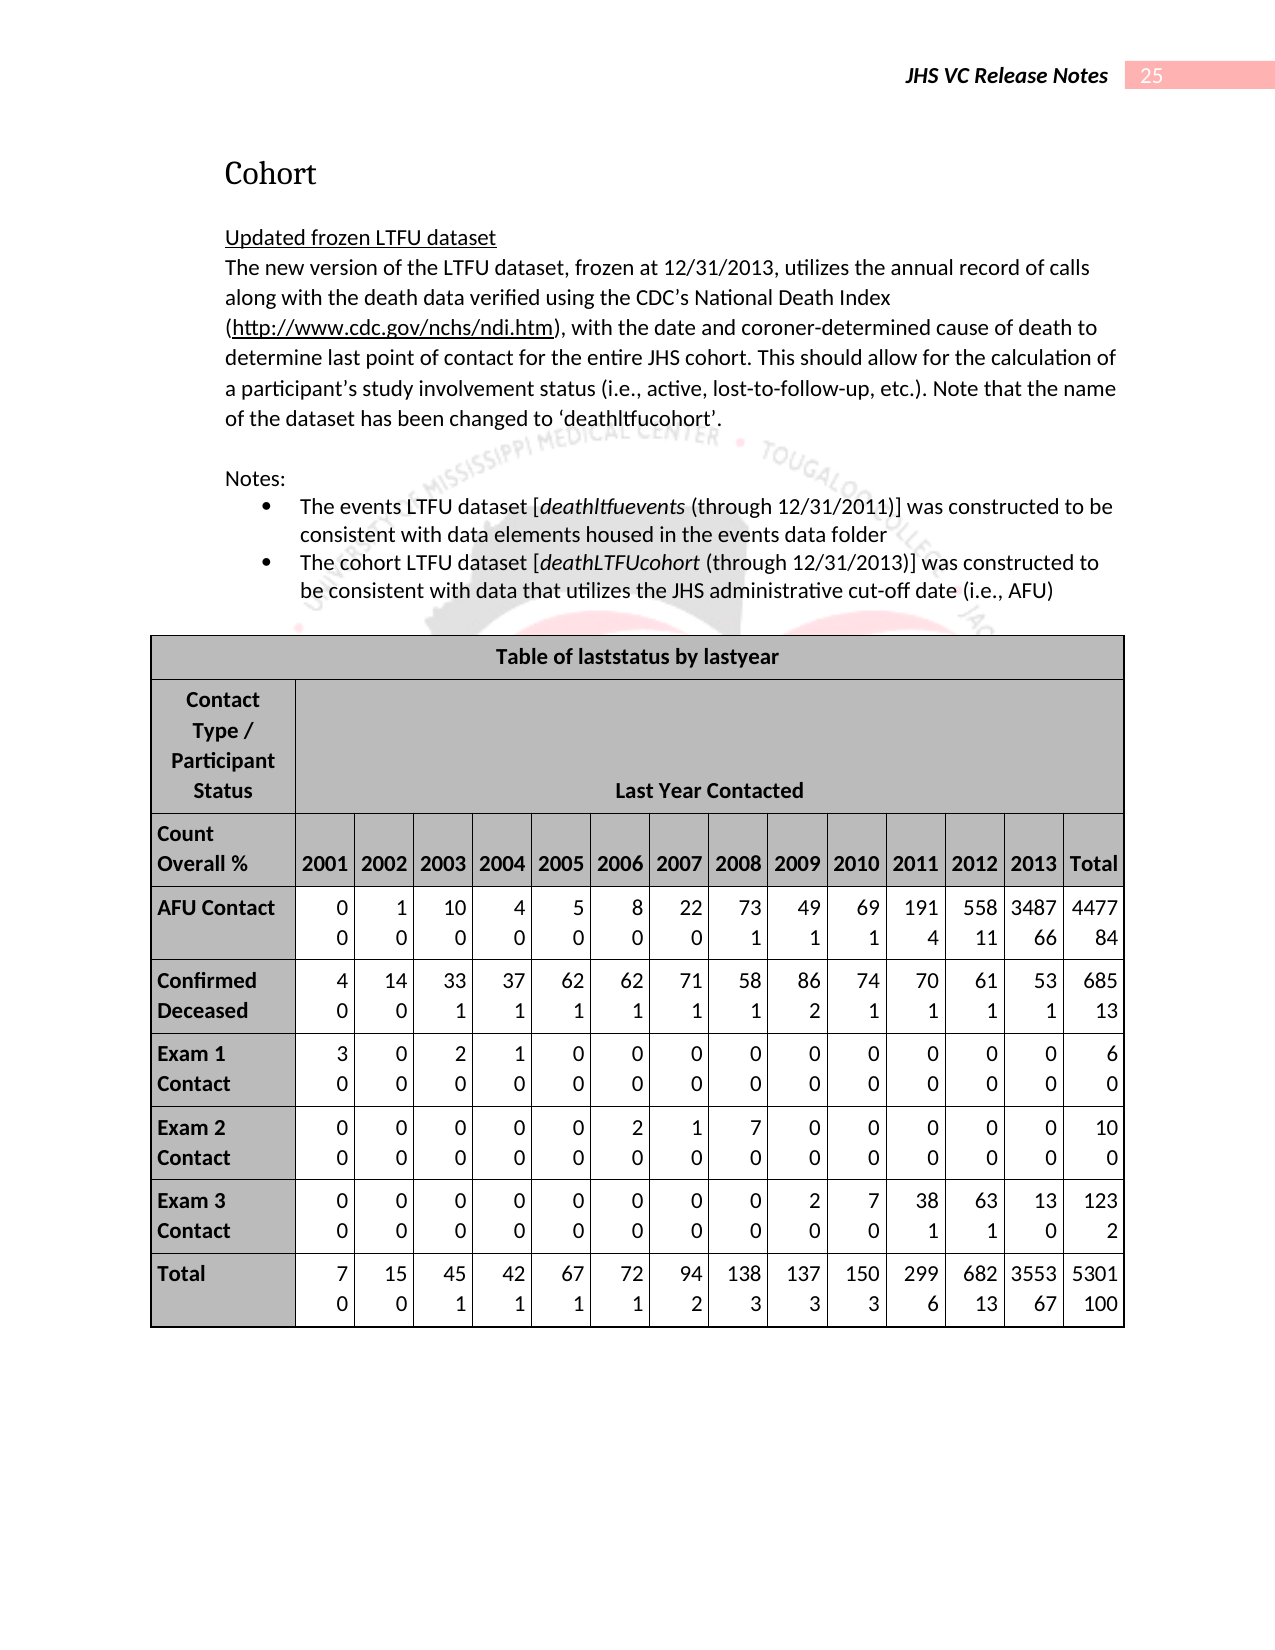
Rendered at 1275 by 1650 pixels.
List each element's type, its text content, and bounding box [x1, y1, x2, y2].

table_cell 2011 [887, 814, 945, 886]
table_cell 72 1 [591, 1254, 649, 1326]
list The events LTFU dataset [deathltfuevents (through 12/31/2011)] was constructed to be consistent with data elements housed in the events data folder [262, 492, 1125, 548]
table_cell 33 1 [414, 960, 472, 1033]
table_cell 7 0 [828, 1180, 886, 1253]
table_cell 0 0 [532, 1107, 590, 1179]
table_cell 0 0 [1005, 1034, 1063, 1106]
list The new version of the LTFU dataset, frozen at 12/31/2013, utilizes the annual record of calls along with the death data verified using the CDC’s National Death Index (http://www.cdc.gov/nchs/ndi.htm), with the date and coroner-determined cause of death to determine last point of contact for the entire JHS cohort. This should allow for the calculation of a participant’s study involvement status (i.e., active, lost-to-follow-up, etc.). Note that the name of the dataset has been changed to ‘deathltfucohort’. [225, 253, 1125, 432]
table_cell 150 3 [828, 1254, 886, 1326]
table_cell 0 0 [355, 1034, 413, 1106]
table_cell 0 0 [650, 1034, 708, 1106]
table_cell 0 0 [887, 1034, 945, 1106]
table_cell 1 0 [473, 1034, 531, 1106]
table_cell 0 0 [532, 1034, 590, 1106]
table_cell 38 1 [887, 1180, 945, 1253]
table_cell 0 0 [296, 1107, 354, 1179]
table_cell 0 0 [414, 1107, 472, 1179]
table_cell 10 0 [414, 887, 472, 959]
table_cell 86 2 [768, 960, 827, 1033]
table_cell Last Year Contacted [296, 680, 1123, 813]
table_cell 2013 [1005, 814, 1063, 886]
table_cell Total [152, 1254, 295, 1326]
table_cell 685 13 [1064, 960, 1123, 1033]
table_cell 10 0 [1064, 1107, 1123, 1179]
table_cell 6 0 [1064, 1034, 1123, 1106]
table_cell 0 0 [296, 887, 354, 959]
table_cell 5301 100 [1064, 1254, 1123, 1326]
table_cell 62 1 [591, 960, 649, 1033]
table_cell 0 0 [828, 1107, 886, 1179]
table_cell 3487 66 [1005, 887, 1063, 959]
table_cell 0 0 [946, 1034, 1004, 1106]
table_cell 2001 [296, 814, 354, 886]
table_cell 0 0 [709, 1180, 767, 1253]
list Updated frozen LTFU dataset [225, 223, 1125, 251]
table_cell 0 0 [414, 1180, 472, 1253]
table_cell 0 0 [709, 1034, 767, 1106]
table_cell 15 0 [355, 1254, 413, 1326]
table_cell 22 0 [650, 887, 708, 959]
table_cell 123 2 [1064, 1180, 1123, 1253]
table_cell 71 1 [650, 960, 708, 1033]
table_cell 0 0 [473, 1180, 531, 1253]
table_cell 558 11 [946, 887, 1004, 959]
table_cell 2009 [768, 814, 827, 886]
table_cell 70 1 [887, 960, 945, 1033]
table_cell 2 0 [768, 1180, 827, 1253]
table_cell 7 0 [296, 1254, 354, 1326]
table_cell 2003 [414, 814, 472, 886]
table_cell 0 0 [1005, 1107, 1063, 1179]
list The cohort LTFU dataset [deathLTFUcohort (through 12/31/2013)] was constructed to be consistent with data that utilizes the JHS administrative cut-off date (i.e., AFU) [262, 548, 1125, 604]
table_cell 62 1 [532, 960, 590, 1033]
table_cell Exam 3 Contact [152, 1180, 295, 1253]
table_cell 4 0 [296, 960, 354, 1033]
table_cell 49 1 [768, 887, 827, 959]
table_cell 2007 [650, 814, 708, 886]
table_cell 1 0 [355, 887, 413, 959]
table_header Table of laststatus by lastyear [152, 636, 1123, 679]
table_cell Count Overall % [152, 814, 295, 886]
subtitle Cohort [225, 154, 1125, 192]
table_cell 0 0 [591, 1180, 649, 1253]
table_cell 2012 [946, 814, 1004, 886]
table_cell 2008 [709, 814, 767, 886]
table_cell Total [1064, 814, 1123, 886]
table_cell 4 0 [473, 887, 531, 959]
table_cell 7 0 [709, 1107, 767, 1179]
table_cell Exam 1 Contact [152, 1034, 295, 1106]
table_cell 58 1 [709, 960, 767, 1033]
table_cell 8 0 [591, 887, 649, 959]
table_cell 2 0 [591, 1107, 649, 1179]
table_cell 0 0 [887, 1107, 945, 1179]
table_cell 69 1 [828, 887, 886, 959]
table_cell 3553 67 [1005, 1254, 1063, 1326]
table_cell 137 3 [768, 1254, 827, 1326]
table_cell 299 6 [887, 1254, 945, 1326]
table_cell 2 0 [414, 1034, 472, 1106]
table_cell 0 0 [355, 1107, 413, 1179]
table_cell Contact Type / Participant Status [152, 680, 295, 813]
table_cell 2002 [355, 814, 413, 886]
text Notes: [225, 464, 1125, 492]
table_cell Exam 2 Contact [152, 1107, 295, 1179]
table_cell 14 0 [355, 960, 413, 1033]
table_cell 74 1 [828, 960, 886, 1033]
table_cell AFU Contact [152, 887, 295, 959]
table_cell 2006 [591, 814, 649, 886]
table_cell 4477 84 [1064, 887, 1123, 959]
table_cell 0 0 [828, 1034, 886, 1106]
table_cell 682 13 [946, 1254, 1004, 1326]
table_cell 0 0 [946, 1107, 1004, 1179]
table_cell 2010 [828, 814, 886, 886]
table_cell 42 1 [473, 1254, 531, 1326]
table_cell 94 2 [650, 1254, 708, 1326]
table_cell 3 0 [296, 1034, 354, 1106]
table_cell 63 1 [946, 1180, 1004, 1253]
table_cell 61 1 [946, 960, 1004, 1033]
table_cell 191 4 [887, 887, 945, 959]
table_cell 67 1 [532, 1254, 590, 1326]
table_cell 13 0 [1005, 1180, 1063, 1253]
table_cell 0 0 [473, 1107, 531, 1179]
table_cell 2004 [473, 814, 531, 886]
table_cell 138 3 [709, 1254, 767, 1326]
table_cell 0 0 [650, 1180, 708, 1253]
table_cell 0 0 [532, 1180, 590, 1253]
table_cell Confirmed Deceased [152, 960, 295, 1033]
table_cell 5 0 [532, 887, 590, 959]
table_cell 0 0 [355, 1180, 413, 1253]
table_cell 0 0 [296, 1180, 354, 1253]
table_cell 0 0 [591, 1034, 649, 1106]
table_cell 45 1 [414, 1254, 472, 1326]
table_cell 53 1 [1005, 960, 1063, 1033]
table_cell 37 1 [473, 960, 531, 1033]
table_cell 0 0 [768, 1034, 827, 1106]
table_cell 0 0 [768, 1107, 827, 1179]
table_cell 2005 [532, 814, 590, 886]
table_cell 73 1 [709, 887, 767, 959]
table_cell 1 0 [650, 1107, 708, 1179]
